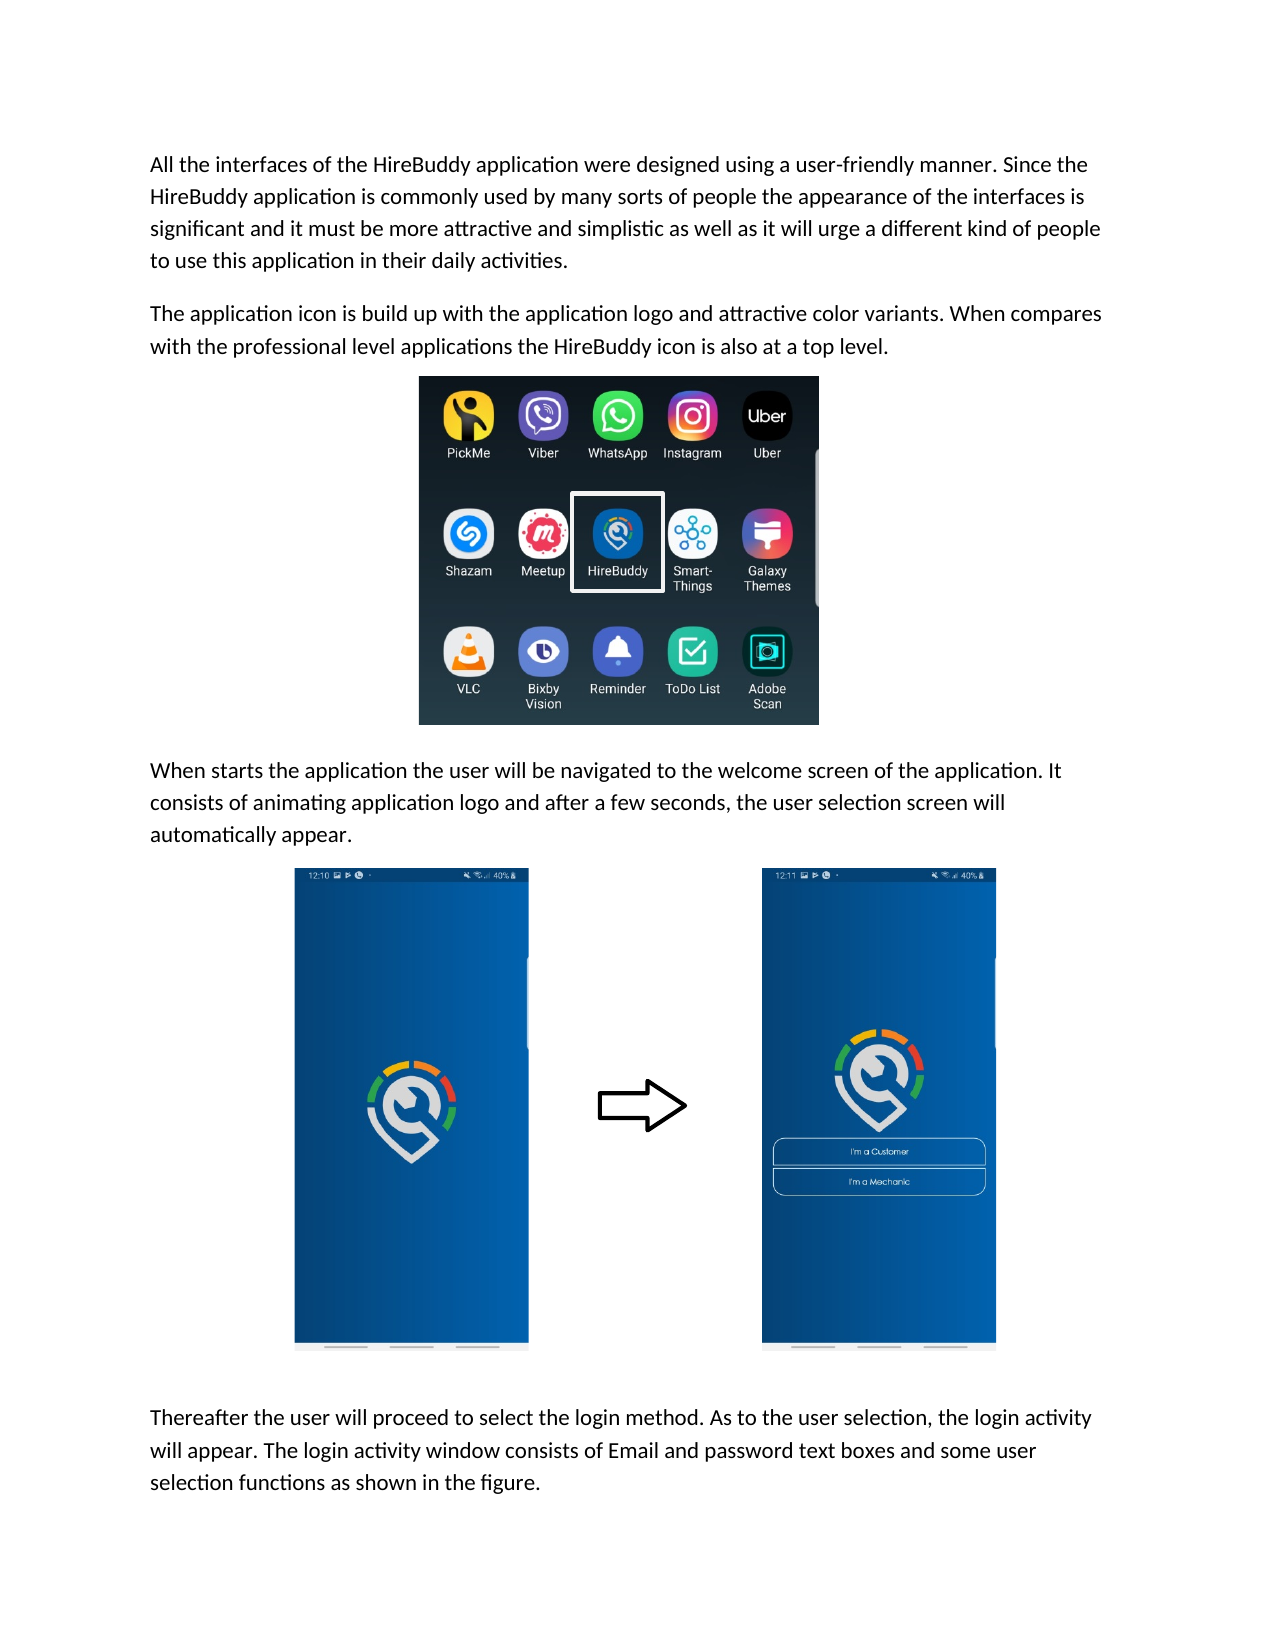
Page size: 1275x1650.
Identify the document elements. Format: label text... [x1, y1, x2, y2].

picture [294, 868, 529, 1351]
text When starts the application the user will be navigated to the welcome screen of the application. It consists of animating application logo and after a few seconds, the user selection screen will automatically appear. [150, 756, 1125, 848]
picture [418, 376, 819, 725]
text The application icon is build up with the application logo and attractive color variants. When compares with the professional level applications the HireBuddy icon is also at a top level. [150, 299, 1125, 360]
text Thereafter the user will proceed to select the login method. As to the user selection, the login activity will appear. The login activity window consists of Email and password text boxes and some user selection functions as shown in the figure. [150, 1403, 1125, 1496]
picture [762, 868, 997, 1351]
text All the interfaces of the HireBuddy application were designed using a user-friendly manner. Since the HireBuddy application is commonly used by many sorts of people the appearance of the interfaces is significant and it must be more attractive and simplistic as well as it will urge a different kind of people to use this application in their daily activities. [150, 150, 1125, 274]
